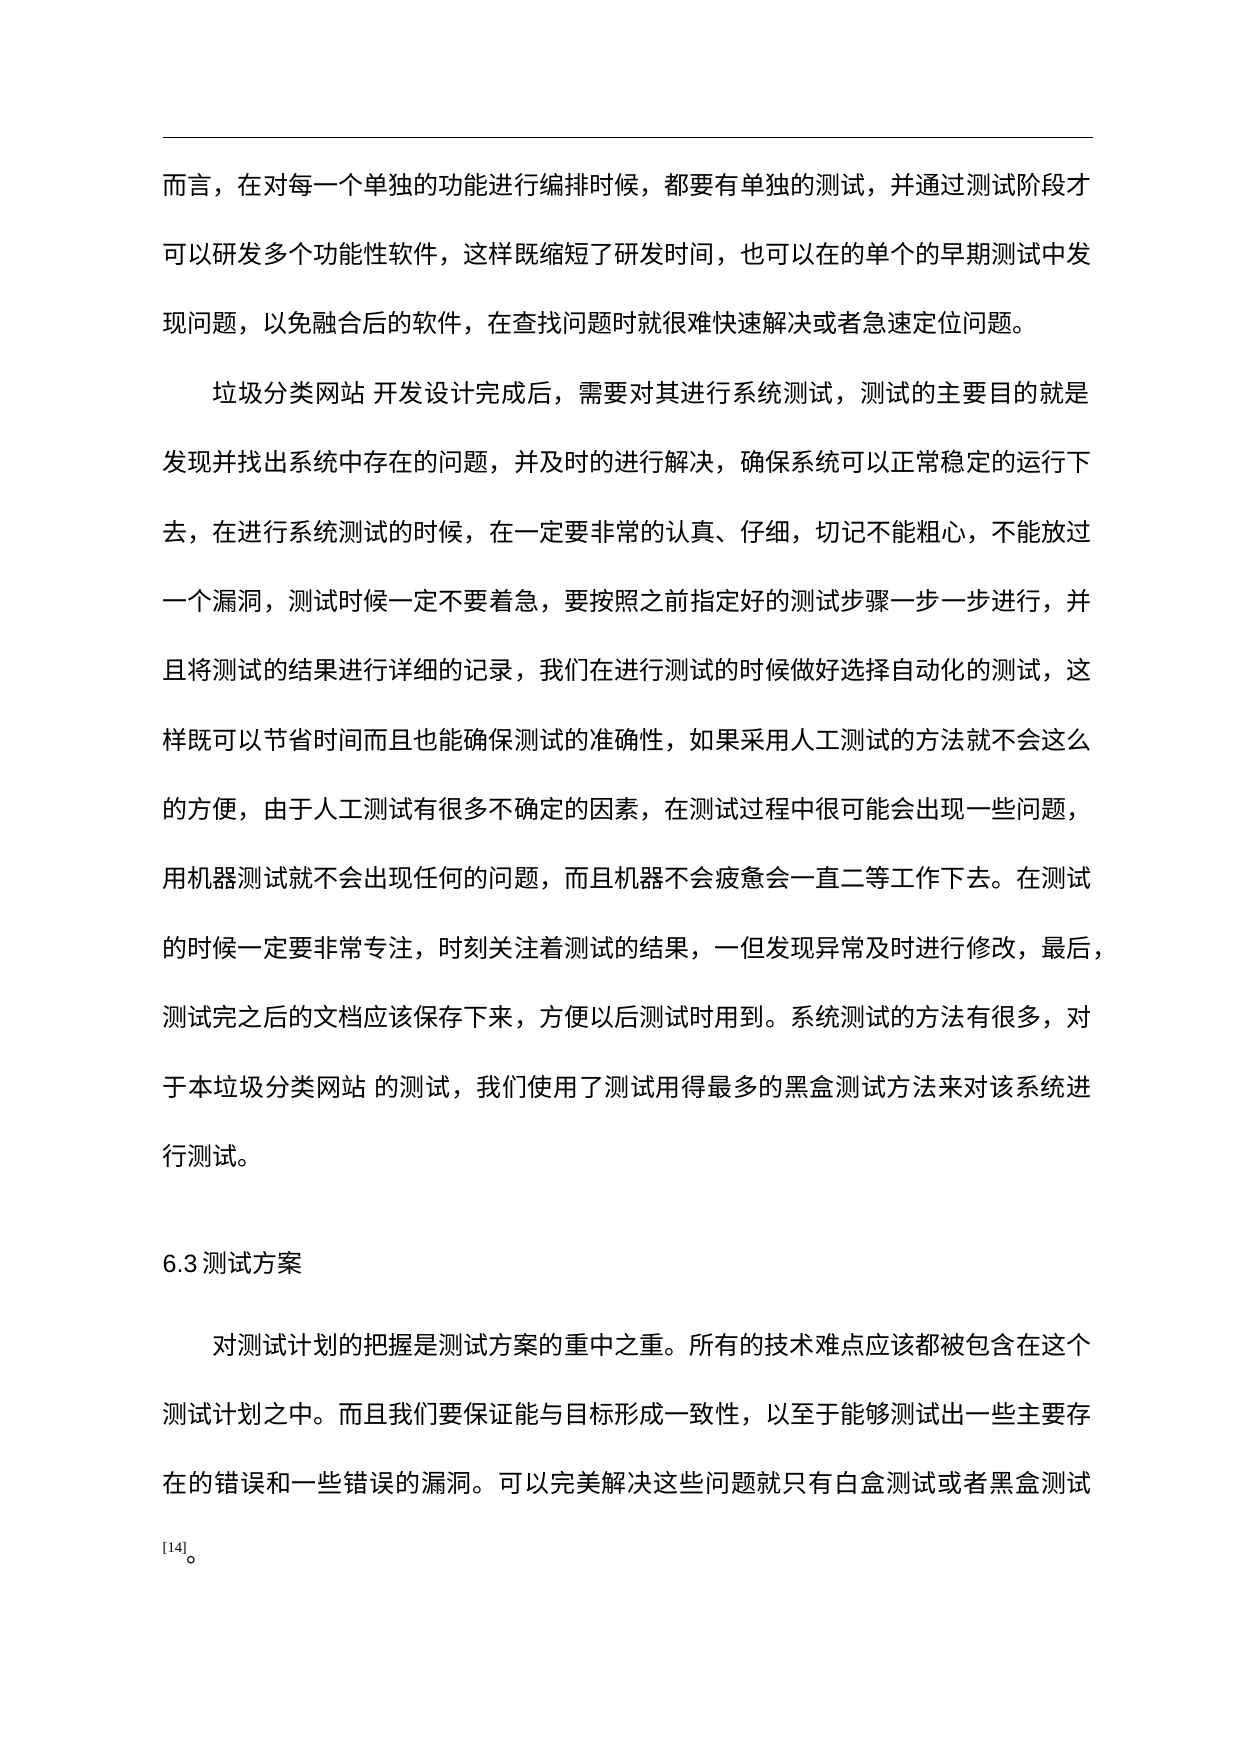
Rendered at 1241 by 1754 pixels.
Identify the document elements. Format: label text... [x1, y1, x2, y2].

text 垃圾分类网站 开发设计完成后，需要对其进行系统测试，测试的主要目的就是发现并找出系统中存在的问题，并及时的进行解决，确保系统可以正常稳定的运行下去，在进行系统测试的时候，在一定要非常的认真、仔细，切记不能粗心，不能放过一个漏洞，测试时候一定不要着急，要按照之前指定好的测试步骤一步一步进行，并且将测试的结果进行详细的记录，我们在进行测试的时候做好选择自动化的测试，这样既可以节省时间而且也能确保测试的准确性，如果采用人工测试的方法就不会这么的方便，由于人工测试有很多不确定的因素，在测试过程中很可能会出现一些问题，用机器测试就不会出现任何的问题，而且机器不会疲惫会一直二等工作下去。在测试的时候一定要非常专注，时刻关注着测试的结果，一但发现异常及时进行修改，最后，测试完之后的文档应该保存下来，方便以后测试时用到。系统测试的方法有很多，对于本垃圾分类网站 的测试，我们使用了测试用得最多的黑盒测试方法来对该系统进行测试。 [162, 357, 1093, 1189]
text 对测试计划的把握是测试方案的重中之重。所有的技术难点应该都被包含在这个测试计划之中。而且我们要保证能与目标形成一致性，以至于能够测试出一些主要存在的错误和一些错误的漏洞。可以完美解决这些问题就只有白盒测试或者黑盒测试[14]。 [162, 1308, 1093, 1586]
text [162, 148, 1093, 357]
subtitle 6.3测试方案 [162, 1227, 1093, 1296]
